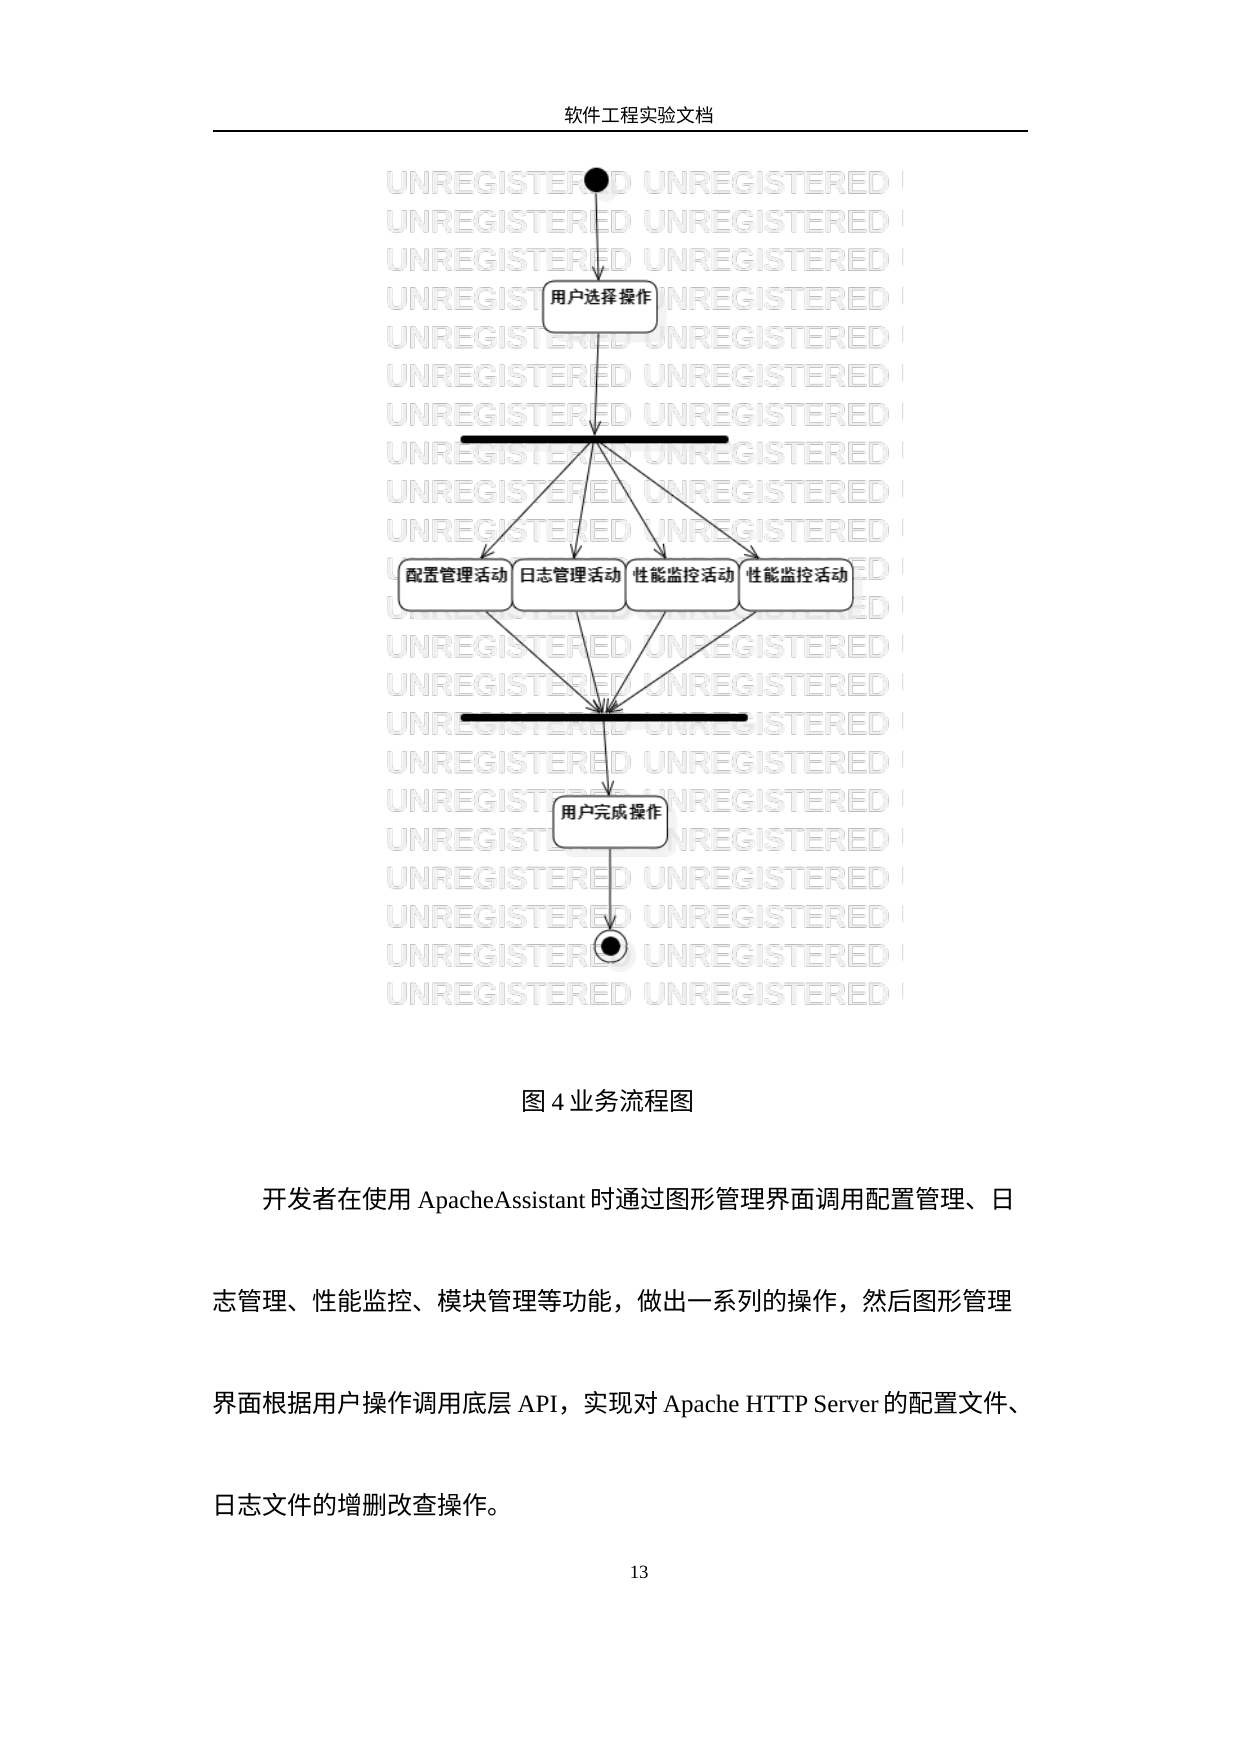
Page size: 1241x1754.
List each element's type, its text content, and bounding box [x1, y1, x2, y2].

picture [386, 155, 904, 1014]
text 开发者在使用ApacheAssistant时通过图形管理界面调用配置管理、日志管理、性能监控、模块管理等功能，做出一系列的操作，然后图形管理界面根据用户操作调用底层API，实现对Apache HTTP Server的配置文件、日志文件的增删改查操作。 [212, 1164, 1028, 1538]
text 图 4 业务流程图 [187, 1066, 1028, 1133]
